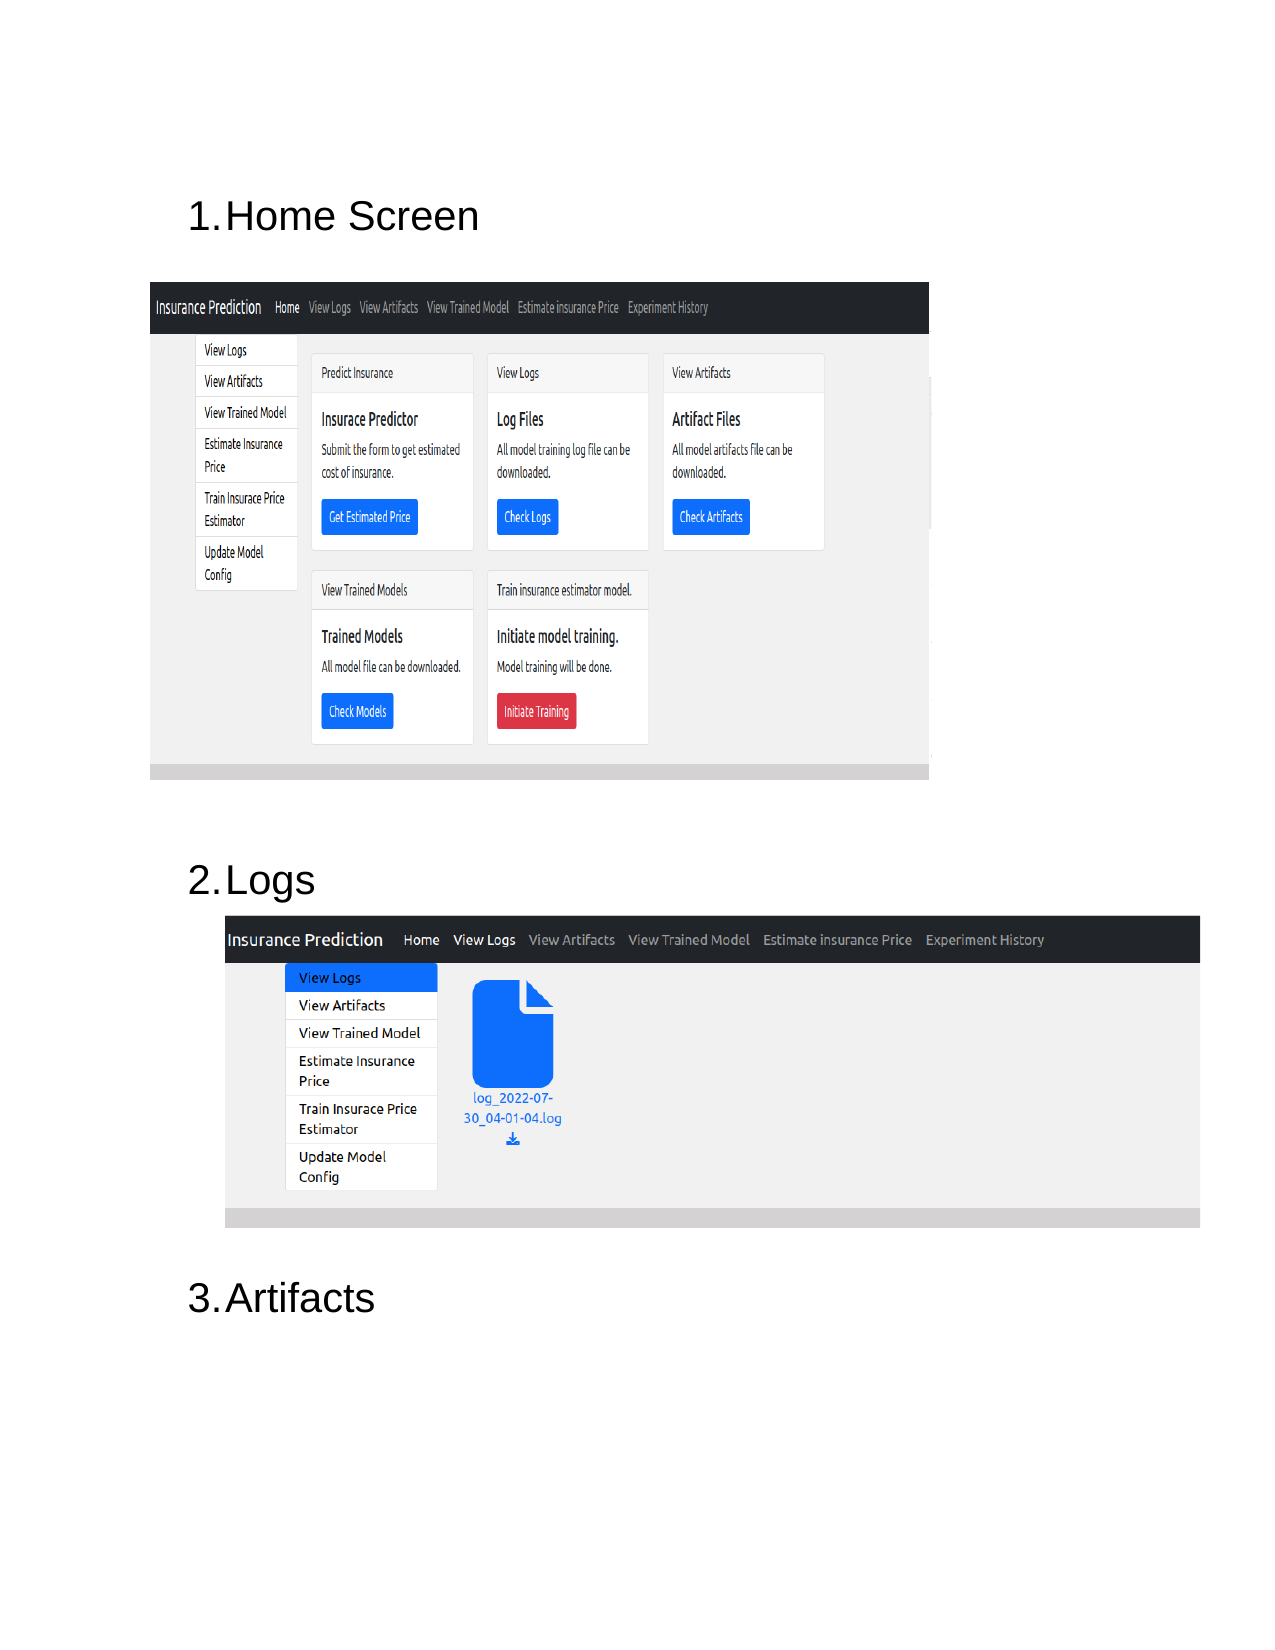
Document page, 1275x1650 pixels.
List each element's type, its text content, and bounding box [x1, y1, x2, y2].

picture [225, 915, 1200, 1228]
subtitle Home Screen [187, 192, 1125, 239]
subtitle Artifacts [187, 1273, 1125, 1321]
picture [150, 282, 932, 780]
subtitle Logs [187, 855, 1125, 903]
